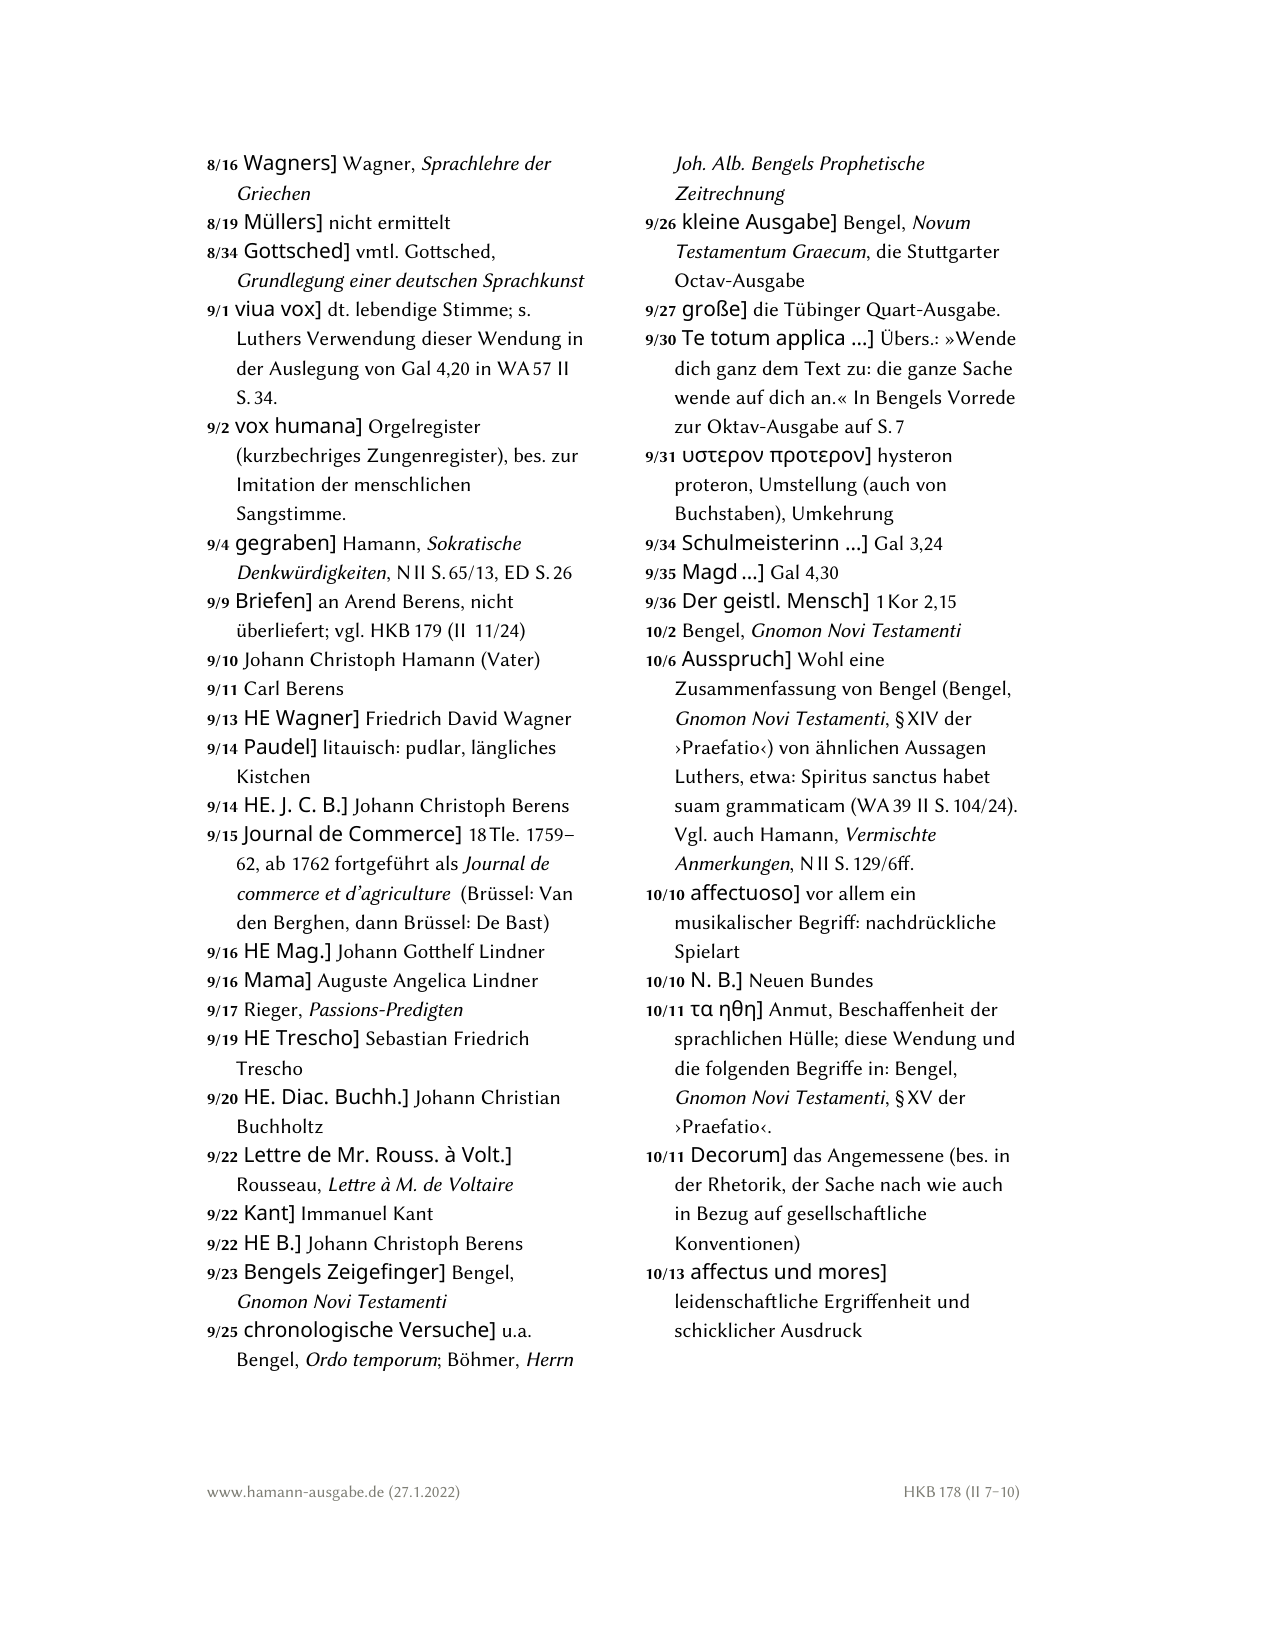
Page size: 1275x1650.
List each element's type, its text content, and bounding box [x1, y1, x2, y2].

text 9/13 HE Wagner] Friedrich David Wagner [207, 702, 587, 731]
text 9/35 Magd …] Gal 4,30 [645, 556, 1025, 585]
text 9/9 Briefen] an Arend Berens, nicht überliefert; vgl. HKB 179 (II 11/24) [207, 585, 587, 643]
text 9/14 HE. J. C. B.] Johann Christoph Berens [207, 789, 587, 818]
text 9/25 chronologische Versuche] u.a. Bengel, Ordo temporum; Böhmer, Herrn Joh. Alb. Bengels Prophetische Zeitrechnung [207, 1314, 587, 1372]
text 9/16 HE Mag.] Johann Gotthelf Lindner [207, 935, 587, 964]
text 9/1 viua vox] dt. lebendige Stimme; s. Luthers Verwendung dieser Wendung in der Auslegung von Gal 4,20 in WA 57 II S. 34. [207, 293, 587, 410]
text 8/16 Wagners] Wagner, Sprachlehre der Griechen [207, 147, 587, 206]
text 9/34 Schulmeisterinn …] Gal 3,24 [645, 527, 1025, 556]
text 9/4 gegraben] Hamann, Sokratische Denkwürdigkeiten, N II S. 65/13, ED S. 26 [207, 527, 587, 585]
text 10/2 Bengel, Gnomon Novi Testamenti [645, 614, 1025, 643]
text 8/34 Gottsched] vmtl. Gottsched, Grundlegung einer deutschen Sprachkunst [207, 235, 587, 293]
text 10/11 Decorum] das Angemessene (bes. in der Rhetorik, der Sache nach wie auch in Bezug auf gesellschaftliche Konventionen) [645, 1139, 1025, 1256]
text 9/19 HE Trescho] Sebastian Friedrich Trescho [207, 1022, 587, 1081]
text 9/20 HE. Diac. Buchh.] Johann Christian Buchholtz [207, 1081, 587, 1139]
text 10/13 affectus und mores] leidenschaftliche Ergriffenheit und schicklicher Ausdruck [645, 1256, 1025, 1343]
text 9/14 Paudel] litauisch: pudlar, längliches Kistchen [207, 731, 587, 789]
text 9/22 Lettre de Mr. Rouss. à Volt.] Rousseau, Lettre à M. de Voltaire [207, 1139, 587, 1197]
text 9/22 Kant] Immanuel Kant [207, 1197, 587, 1227]
text 9/25 chronologische Versuche] u.a. Bengel, Ordo temporum; Böhmer, Herrn Joh. Alb. Bengels Prophetische Zeitrechnung [645, 147, 1025, 206]
text 8/19 Müllers] nicht ermittelt [207, 206, 587, 235]
text 10/10 affectuoso] vor allem ein musikalischer Begriff: nachdrückliche Spielart [645, 877, 1025, 964]
text 9/22 HE B.] Johann Christoph Berens [207, 1227, 587, 1256]
text 9/31 υστερον προτερον] hysteron proteron, Umstellung (auch von Buchstaben), Umkehrung [645, 439, 1025, 527]
text 9/30 Te totum applica …] Übers.: »Wende dich ganz dem Text zu: die ganze Sache wende auf dich an.« In Bengels Vorrede zur Oktav-Ausgabe auf S. 7 [645, 322, 1025, 439]
text 9/2 vox humana] Orgelregister (kurzbechriges Zungenregister), bes. zur Imitation der menschlichen Sangstimme. [207, 410, 587, 527]
text 9/16 Mama] Auguste Angelica Lindner [207, 964, 587, 993]
text 9/15 Journal de Commerce] 18 Tle. 1759–62, ab 1762 fortgeführt als Journal de commerce et d’agriculture (Brüssel: Van den Berghen, dann Brüssel: De Bast) [207, 818, 587, 935]
text 9/10 Johann Christoph Hamann (Vater) [207, 643, 587, 672]
text 9/11 Carl Berens [207, 672, 587, 702]
text 9/17 Rieger, Passions-Predigten [207, 993, 587, 1022]
text 10/6 Ausspruch] Wohl eine Zusammenfassung von Bengel (Bengel, Gnomon Novi Testamenti, § XIV der ›Praefatio‹) von ähnlichen Aussagen Luthers, etwa: Spiritus sanctus habet suam grammaticam (WA 39 II S. 104/24). Vgl. auch Hamann, Vermischte Anmerkungen, N II S. 129/6ff. [645, 643, 1025, 877]
text 10/11 τα ηθη] Anmut, Beschaffenheit der sprachlichen Hülle; diese Wendung und die folgenden Begriffe in: Bengel, Gnomon Novi Testamenti, § XV der ›Praefatio‹. [645, 993, 1025, 1139]
text 9/36 Der geistl. Mensch] 1 Kor 2,15 [645, 585, 1025, 614]
text 9/23 Bengels Zeigefinger] Bengel, Gnomon Novi Testamenti [207, 1256, 587, 1314]
text 9/26 kleine Ausgabe] Bengel, Novum Testamentum Graecum, die Stuttgarter Octav-Ausgabe [645, 206, 1025, 293]
text 9/27 große] die Tübinger Quart-Ausgabe. [645, 293, 1025, 322]
text 10/10 N. B.] Neuen Bundes [645, 964, 1025, 993]
